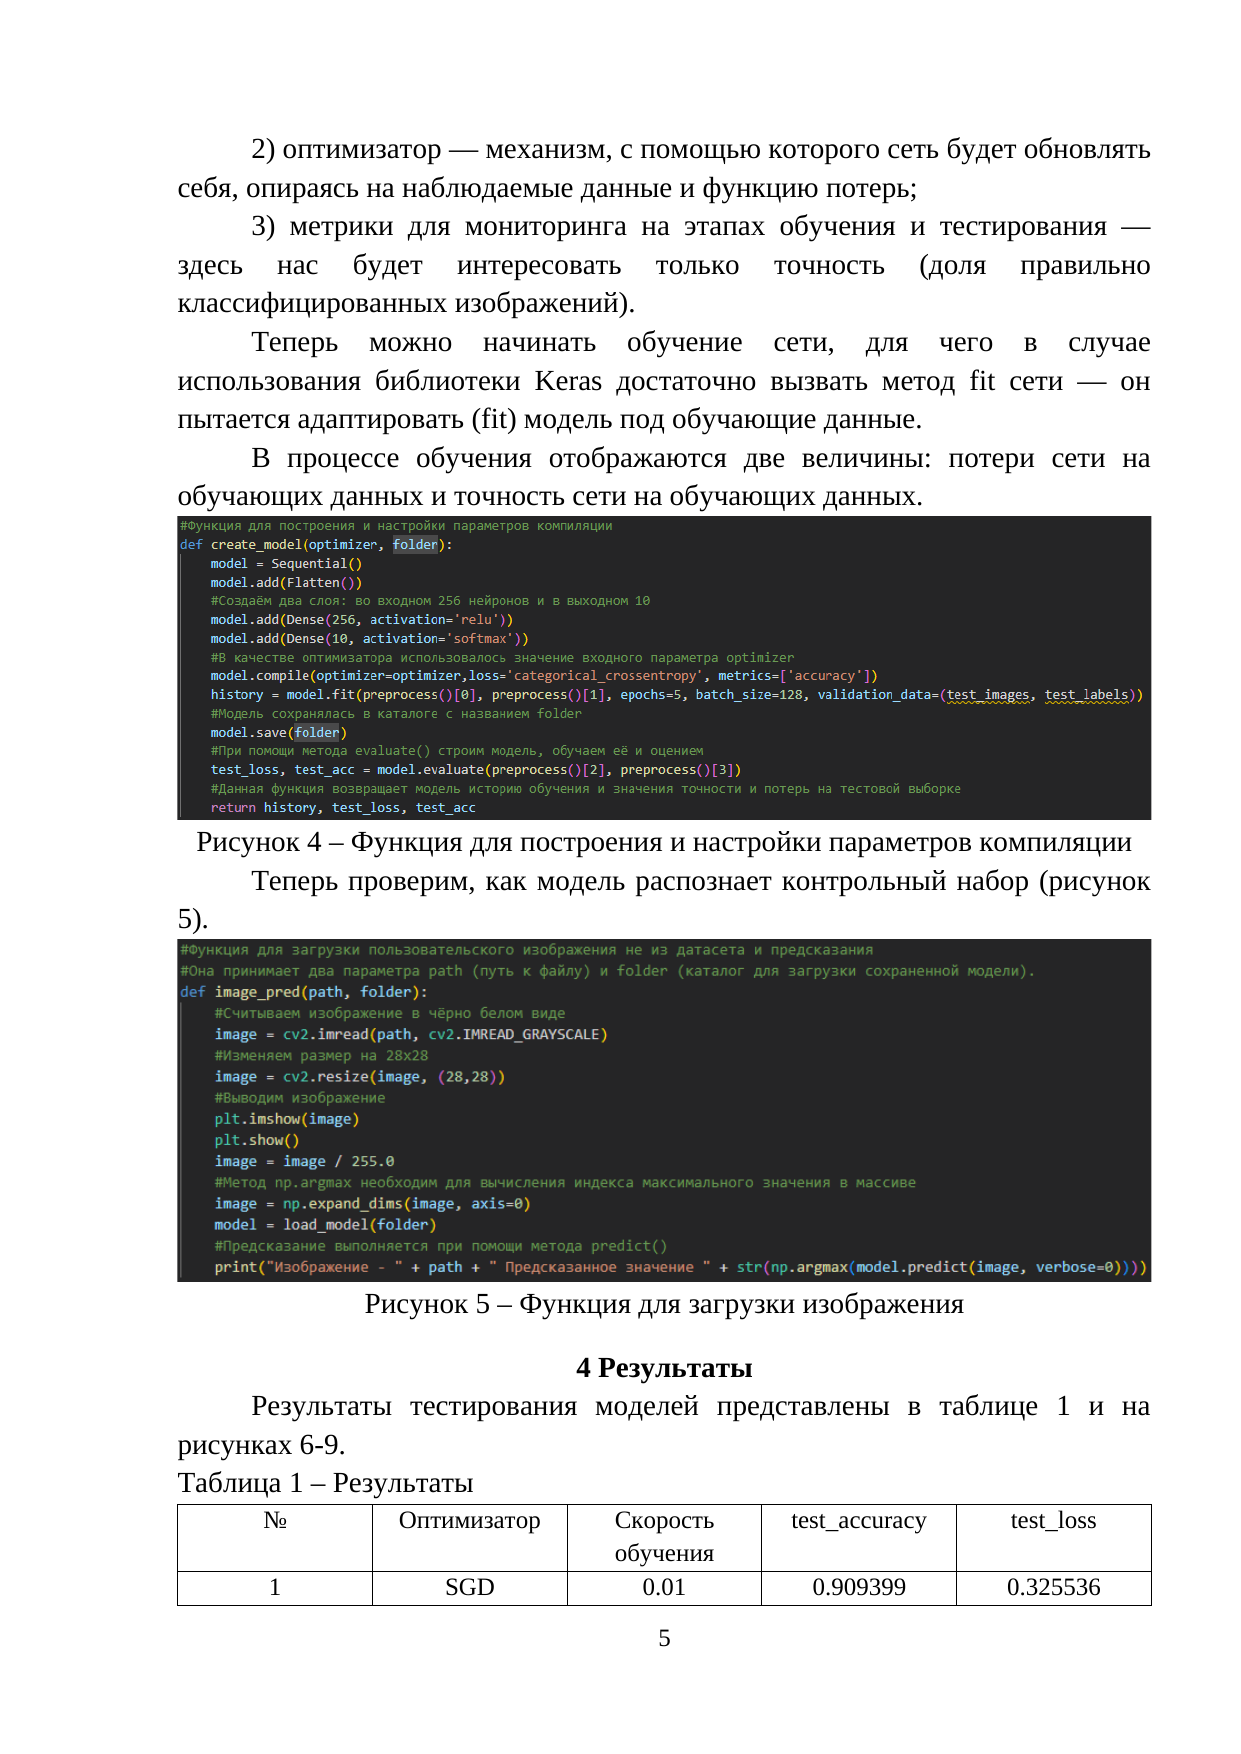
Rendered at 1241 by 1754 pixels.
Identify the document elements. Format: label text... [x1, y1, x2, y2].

table_cell 1 [178, 1572, 372, 1605]
table_cell 0.01 [568, 1572, 761, 1605]
table_header Скорость обучения [568, 1505, 761, 1571]
table_header test_loss [957, 1505, 1151, 1571]
text Таблица 1 – Результаты [177, 1465, 1152, 1499]
text Результаты тестирования моделей представлены в таблице 1 и на рисунках 6-9. [177, 1388, 1152, 1460]
text Теперь проверим, как модель распознает контрольный набор (рисунок 5). [177, 863, 1152, 935]
subtitle 4 Результаты [177, 1350, 1152, 1383]
text В процессе обучения отображаются две величины: потери сети на обучающих данных и точность сети на обучающих данных. [177, 440, 1152, 512]
table_header test_accuracy [762, 1505, 956, 1571]
table_header № [178, 1505, 372, 1571]
table_header Оптимизатор [373, 1505, 567, 1571]
picture [177, 516, 1152, 820]
picture [177, 939, 1152, 1282]
table_cell SGD [373, 1572, 567, 1605]
table_cell 0.325536 [957, 1572, 1151, 1605]
table_cell 0.909399 [762, 1572, 956, 1605]
text Рисунок 4 – Функция для построения и настройки параметров компиляции [177, 824, 1152, 858]
text 3) метрики для мониторинга на этапах обучения и тестирования — здесь нас будет интересовать только точность (доля правильно классифицированных изображений). [177, 208, 1152, 319]
text 2) оптимизатор — механизм, с помощью которого сеть будет обновлять себя, опираясь на наблюдаемые данные и функцию потерь; [177, 131, 1152, 203]
text Теперь можно начинать обучение сети, для чего в случае использования библиотеки Keras достаточно вызвать метод fit сети — он пытается адаптировать (fit) модель под обучающие данные. [177, 324, 1152, 435]
text Рисунок 5 – Функция для загрузки изображения [177, 1286, 1152, 1320]
